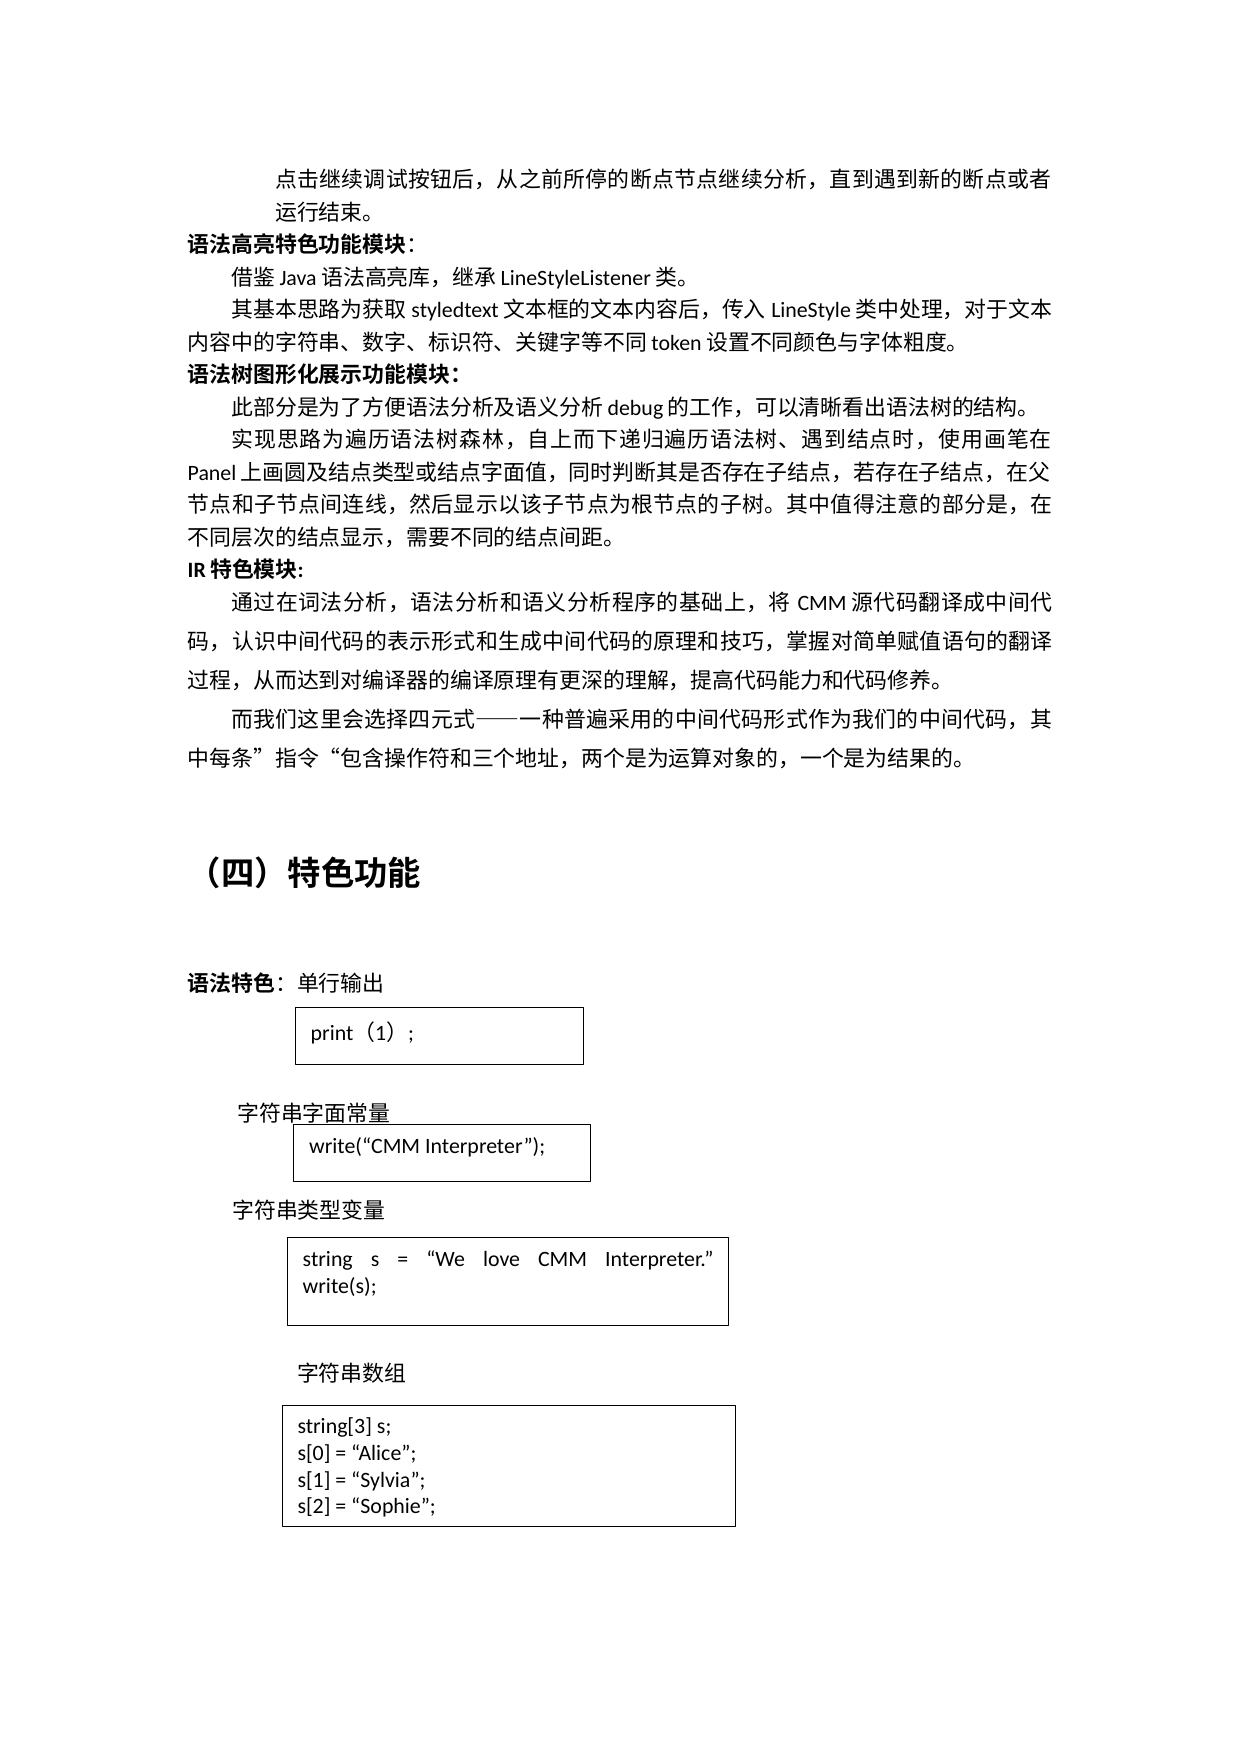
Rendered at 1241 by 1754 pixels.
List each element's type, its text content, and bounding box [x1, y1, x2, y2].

text 字符串字面常量 [187, 1095, 1053, 1128]
text 字符串类型变量 [187, 1193, 1053, 1225]
text 而我们这里会选择四元式——一种普遍采用的中间代码形式作为我们的中间代码，其中每条”指令“包含操作符和三个地址，两个是为运算对象的，一个是为结果的。 [187, 701, 1053, 773]
text 点击继续调试按钮后，从之前所停的断点节点继续分析，直到遇到新的断点或者运行结束。 [275, 162, 1053, 227]
text 其基本思路为获取styledtext文本框的文本内容后，传入LineStyle类中处理，对于文本内容中的字符串、数字、标识符、关键字等不同token设置不同颜色与字体粗度。 [187, 292, 1053, 357]
text 字符串数组 [187, 1355, 1053, 1388]
text 语法特色：单行输出 [187, 965, 1053, 998]
subtitle 特色功能 [187, 838, 1053, 903]
text 语法树图形化展示功能模块： [187, 357, 1053, 389]
text 实现思路为遍历语法树森林，自上而下递归遍历语法树、遇到结点时，使用画笔在Panel上画圆及结点类型或结点字面值，同时判断其是否存在子结点，若存在子结点，在父节点和子节点间连线，然后显示以该子节点为根节点的子树。其中值得注意的部分是，在不同层次的结点显示，需要不同的结点间距。 [187, 422, 1053, 552]
text 此部分是为了方便语法分析及语义分析debug的工作，可以清晰看出语法树的结构。 [187, 389, 1053, 422]
text 通过在词法分析，语法分析和语义分析程序的基础上，将CMM源代码翻译成中间代码，认识中间代码的表示形式和生成中间代码的原理和技巧，掌握对简单赋值语句的翻译过程，从而达到对编译器的编译原理有更深的理解，提高代码能力和代码修养。 [187, 584, 1053, 695]
text 借鉴Java语法高亮库，继承LineStyleListener类。 [187, 259, 1053, 292]
text 语法高亮特色功能模块： [187, 227, 1053, 259]
text IR特色模块: [187, 552, 1053, 584]
